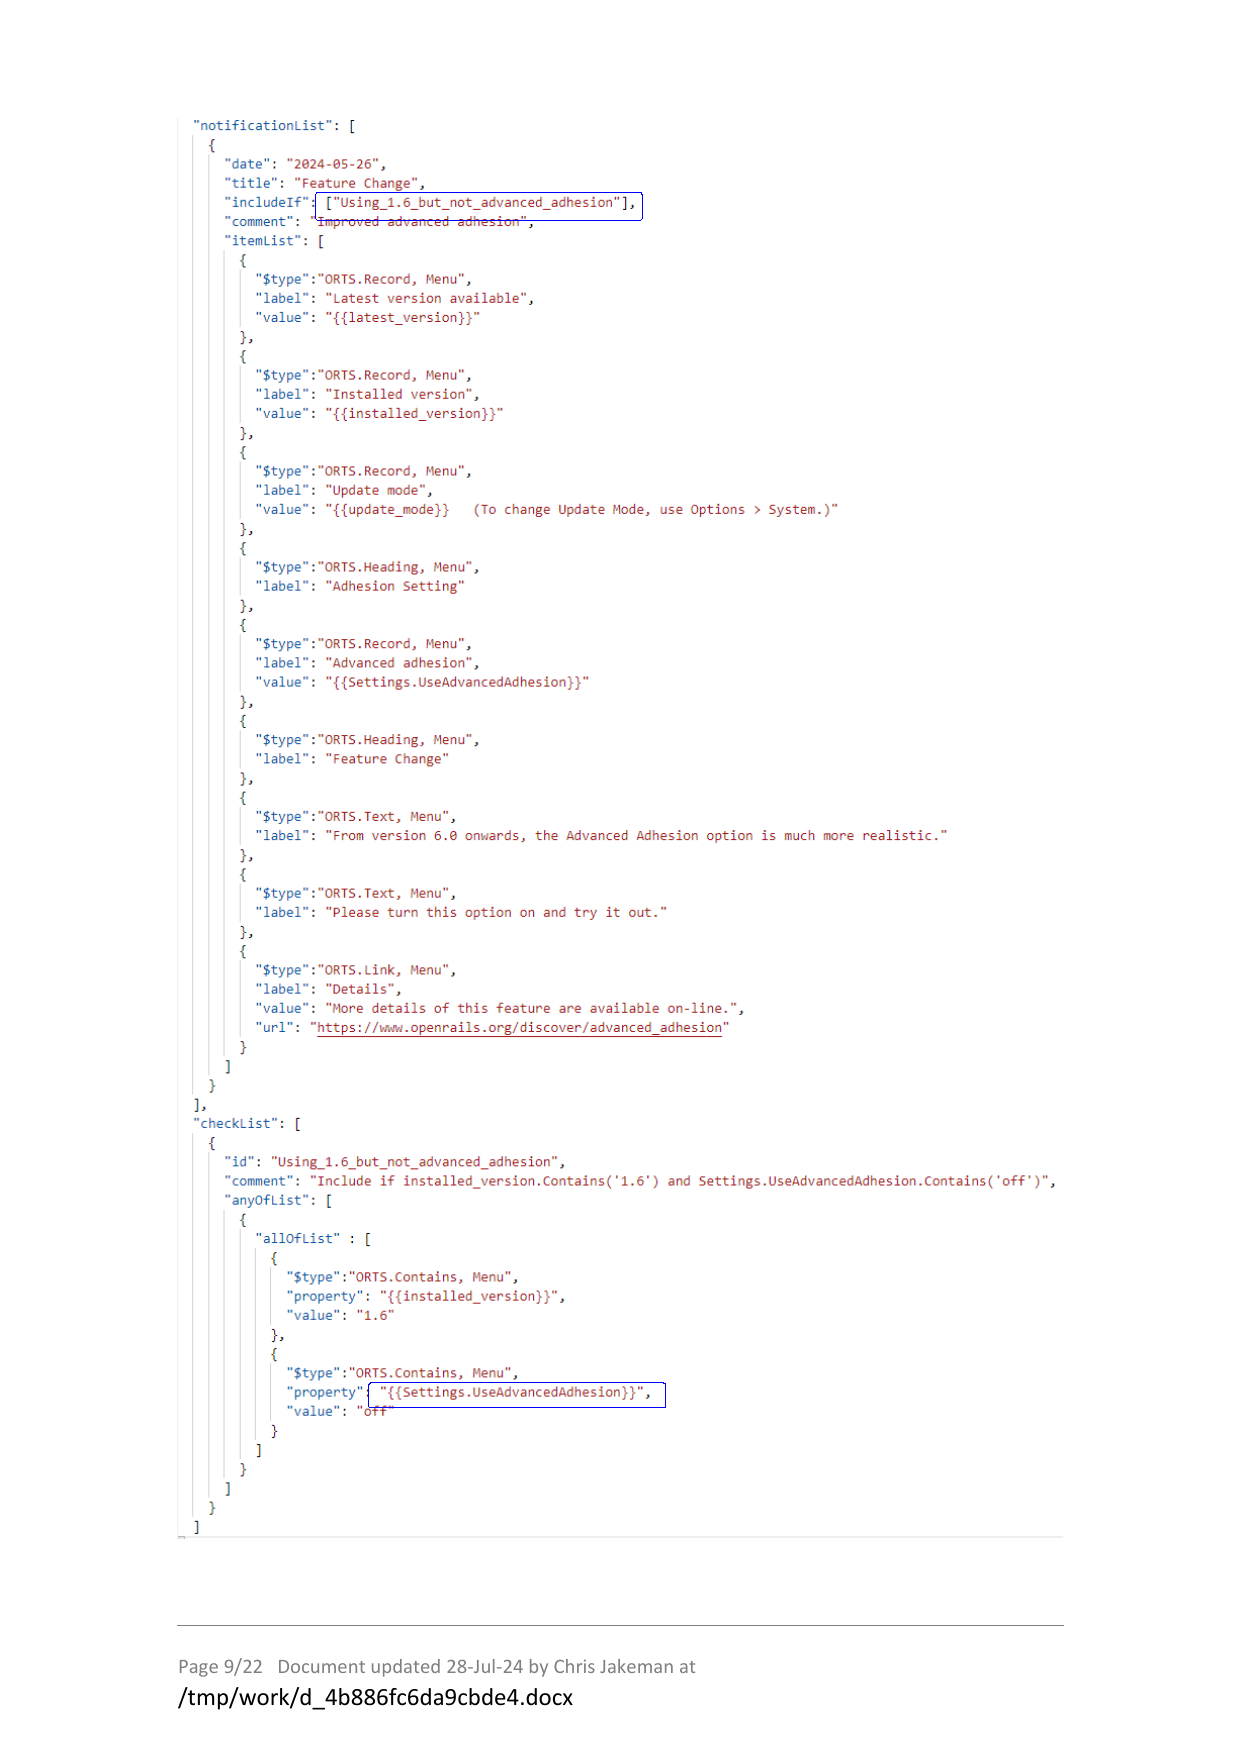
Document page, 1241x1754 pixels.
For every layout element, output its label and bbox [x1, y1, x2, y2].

picture [177, 118, 1064, 1539]
